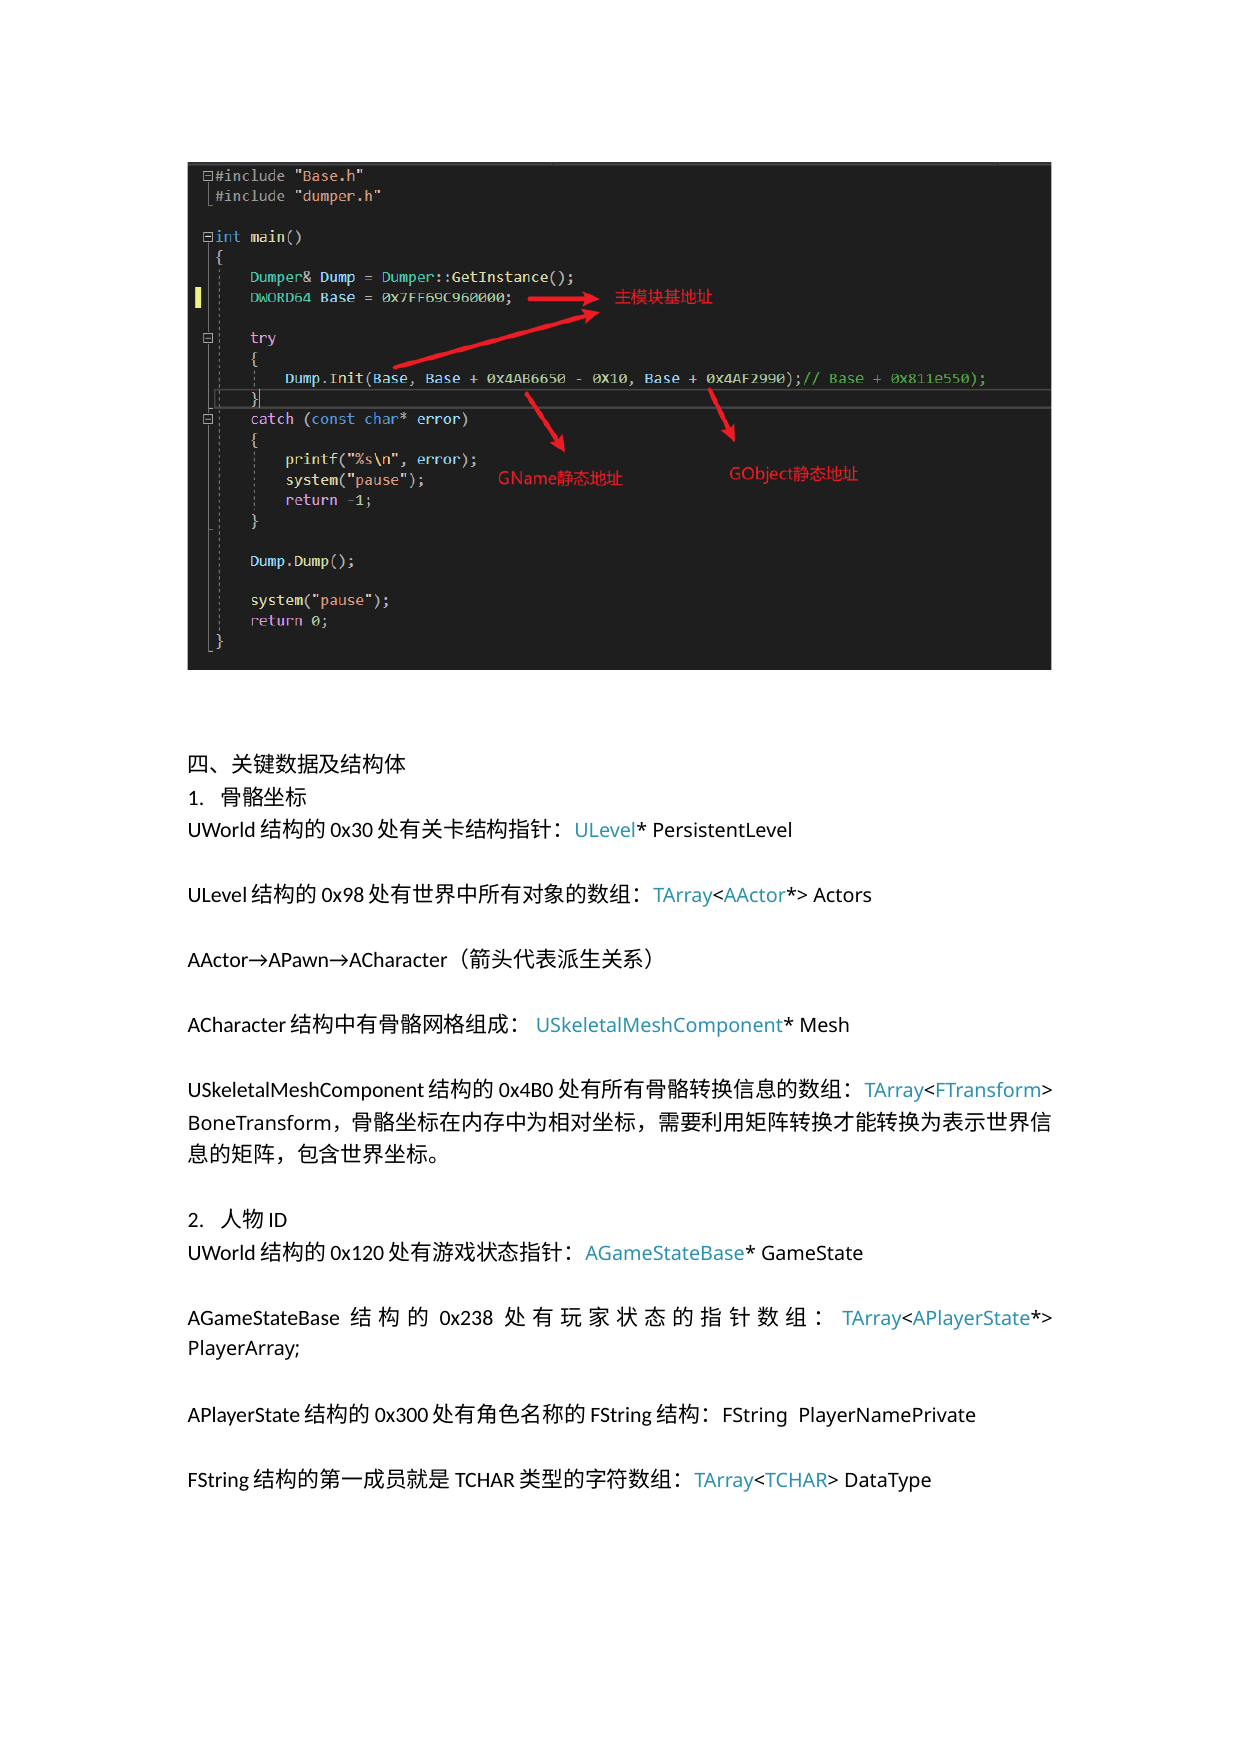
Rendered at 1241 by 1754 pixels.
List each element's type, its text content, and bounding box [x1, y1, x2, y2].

picture [187, 162, 1052, 670]
list 骨骼坐标 [187, 779, 1053, 812]
list USkeletalMeshComponent结构的0x4B0处有所有骨骼转换信息的数组：TArray<FTransform> BoneTransform，骨骼坐标在内存中为相对坐标，需要利用矩阵转换才能转换为表示世界信息的矩阵，包含世界坐标。 [187, 1072, 1053, 1169]
list 人物ID [187, 1202, 1053, 1234]
list FString结构的第一成员就是TCHAR类型的字符数组：TArray<TCHAR> DataType [187, 1462, 1053, 1494]
list APlayerState结构的0x300处有角色名称的FString结构：FString PlayerNamePrivate [187, 1397, 1053, 1429]
list UWorld结构的0x30处有关卡结构指针：ULevel* PersistentLevel [187, 812, 1053, 844]
list AActor→APawn→ACharacter（箭头代表派生关系） [187, 942, 1053, 974]
list ACharacter结构中有骨骼网格组成： USkeletalMeshComponent* Mesh [187, 1007, 1053, 1039]
list AGameStateBase结构的0x238处有玩家状态的指针数组：TArray<APlayerState*> PlayerArray; [187, 1299, 1053, 1364]
list UWorld结构的0x120处有游戏状态指针：AGameStateBase* GameState [187, 1234, 1053, 1267]
list ULevel结构的0x98处有世界中所有对象的数组：TArray<AActor*> Actors [187, 877, 1053, 909]
list 关键数据及结构体 [187, 747, 1053, 779]
